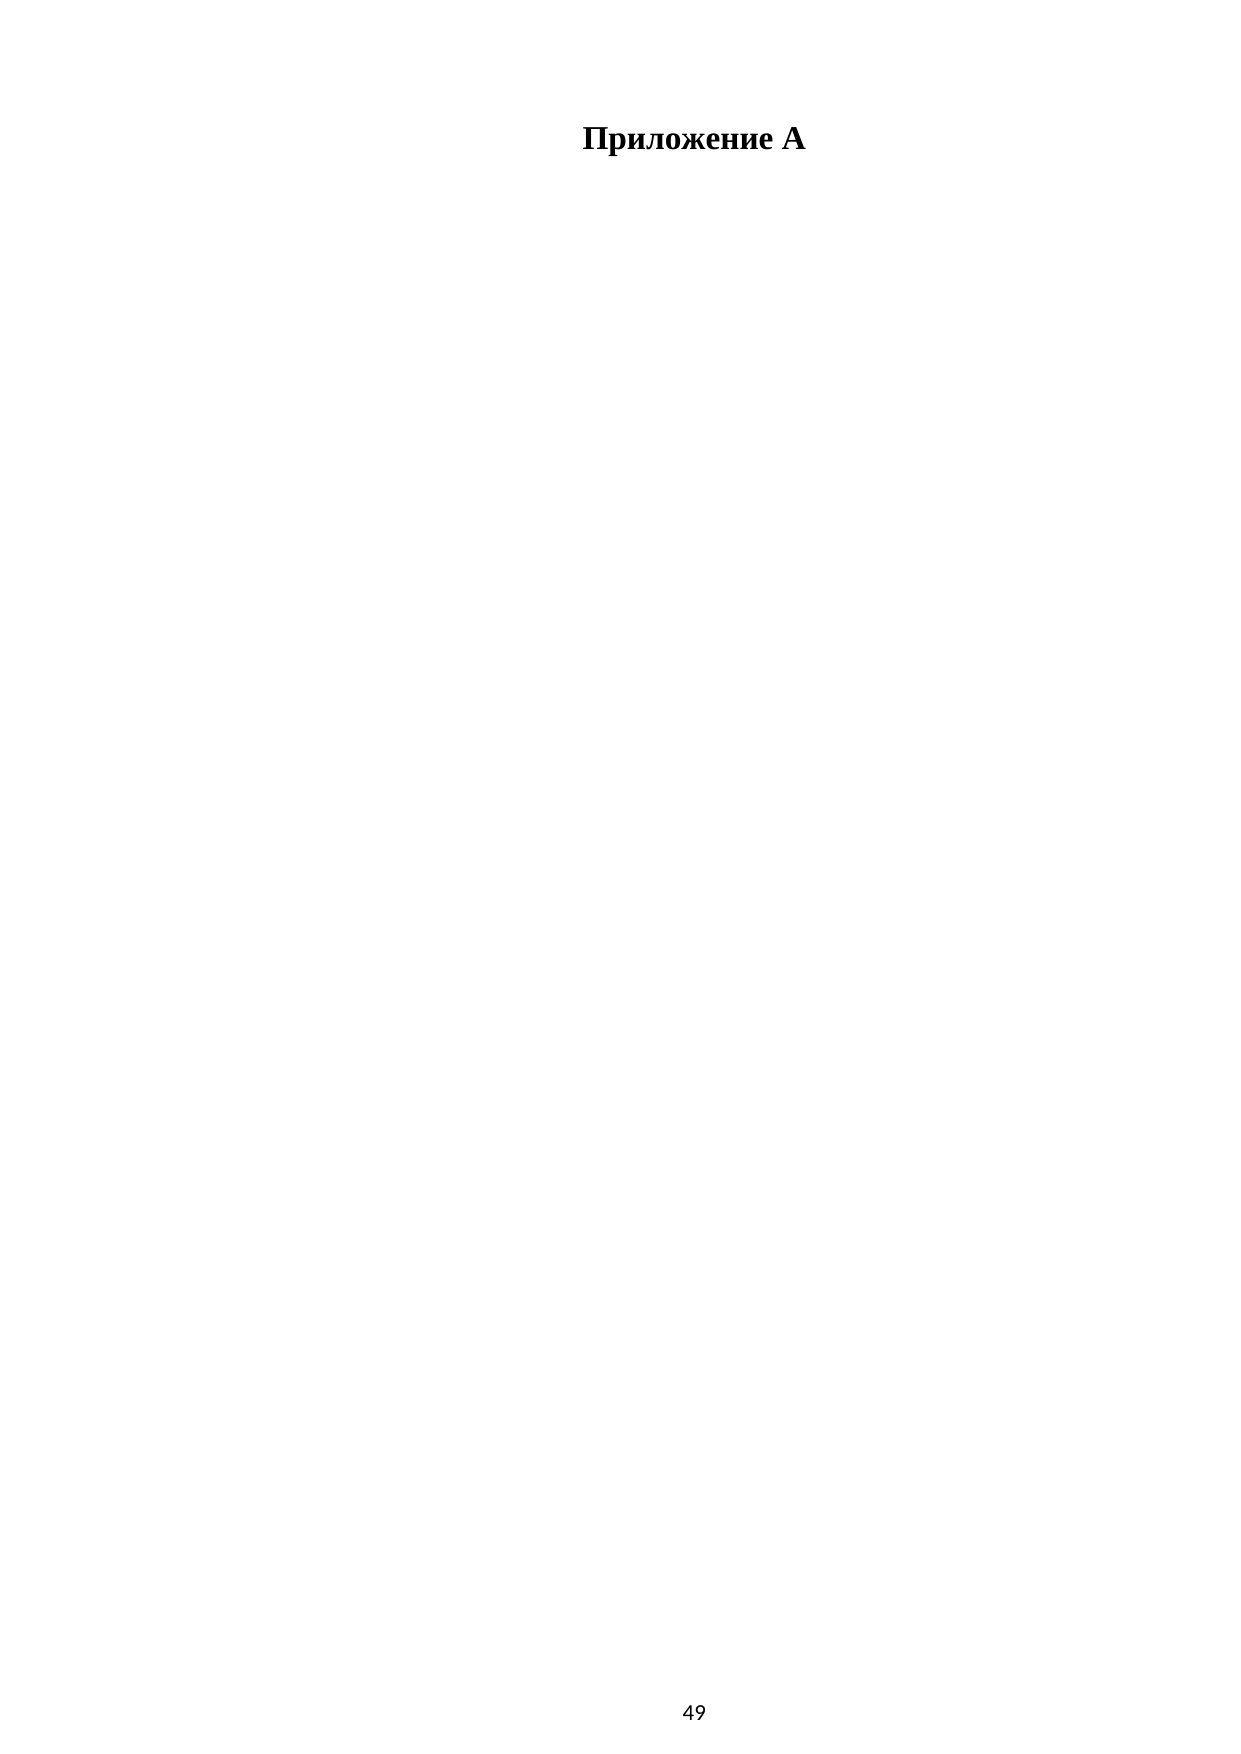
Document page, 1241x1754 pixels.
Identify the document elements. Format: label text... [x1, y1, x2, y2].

subtitle Приложение А [177, 118, 1122, 156]
